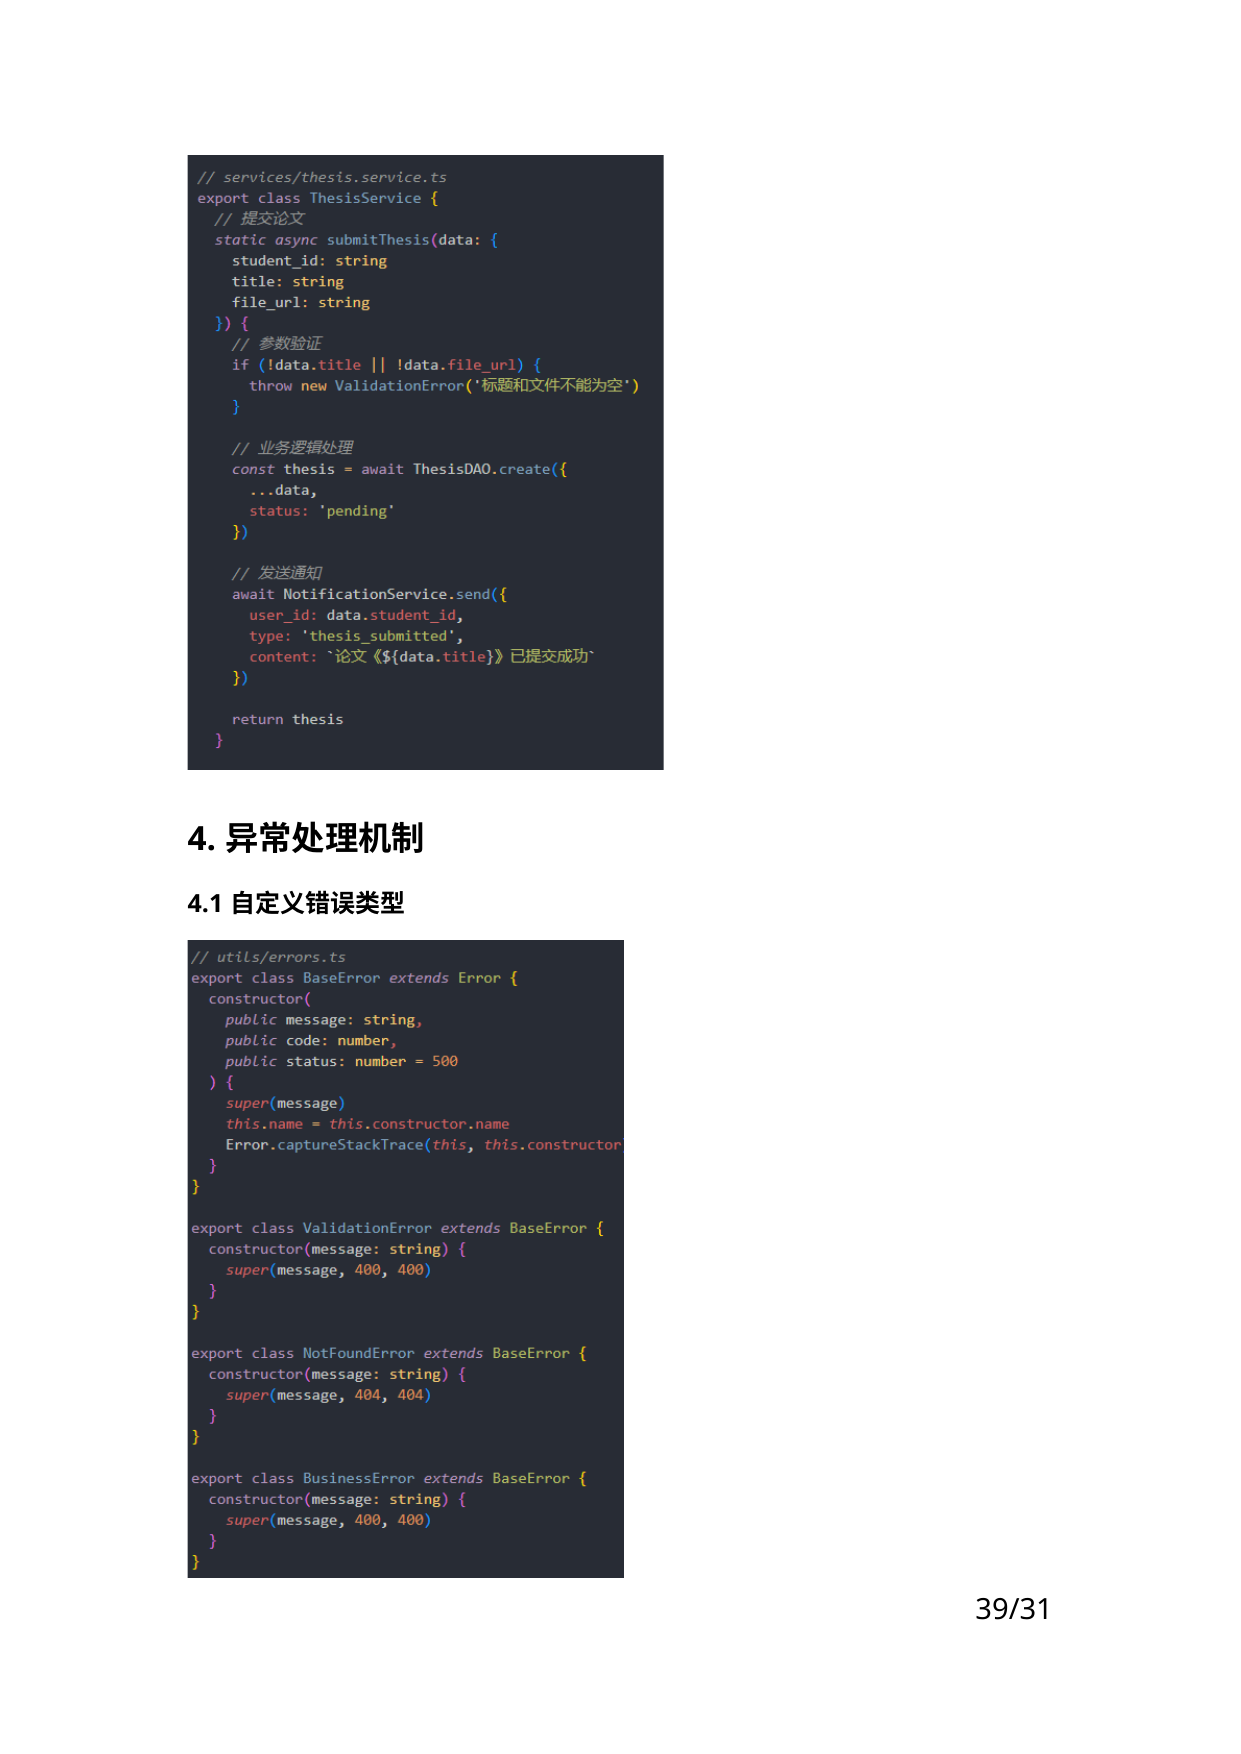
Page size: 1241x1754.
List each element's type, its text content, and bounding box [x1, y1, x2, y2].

text 4. 异常处理机制 [187, 804, 1053, 869]
picture [187, 155, 664, 770]
picture [187, 940, 624, 1578]
text 4.1 自定义错误类型 [187, 869, 1053, 934]
